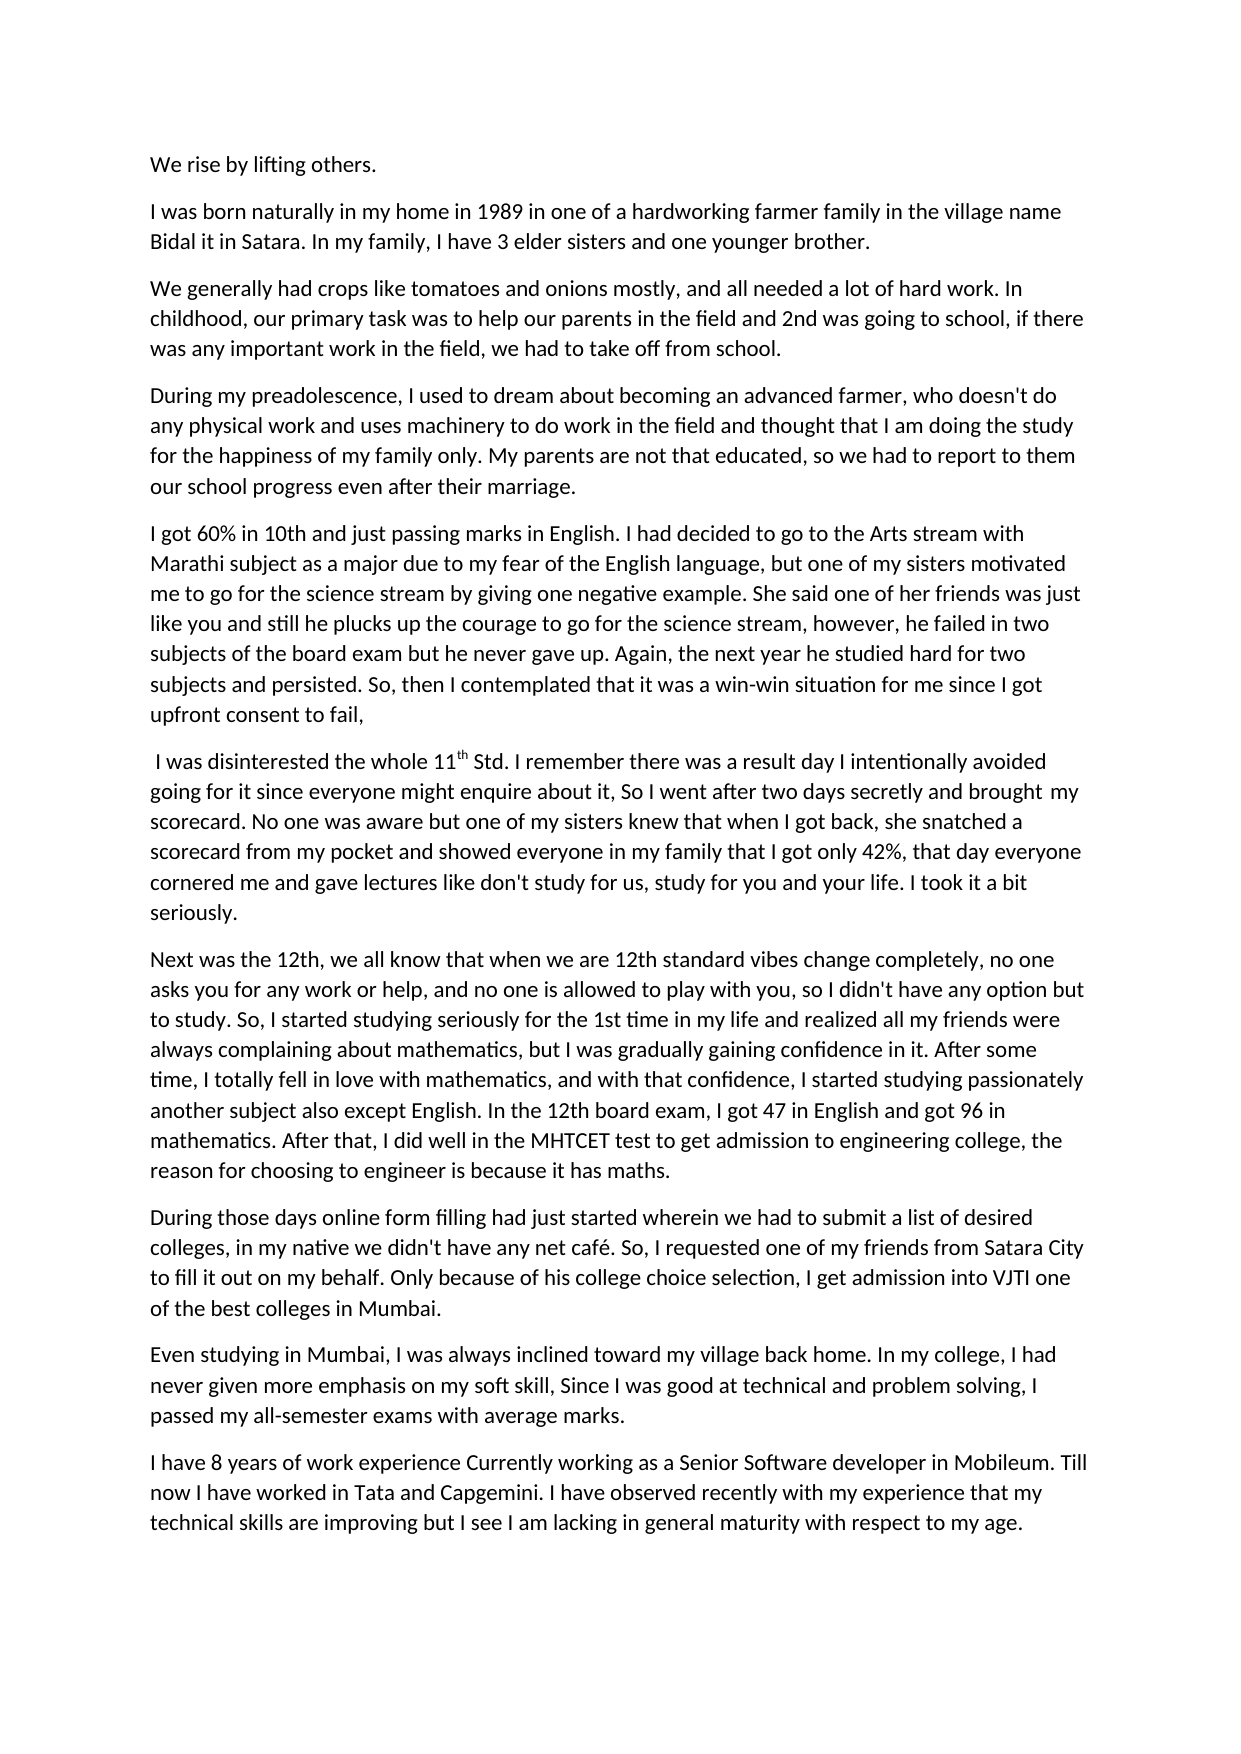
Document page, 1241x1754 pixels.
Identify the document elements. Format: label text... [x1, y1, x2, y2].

text During my preadolescence, I used to dream about becoming an advanced farmer, who doesn't do any physical work and uses machinery to do work in the field and thought that I am doing the study for the happiness of my family only. My parents are not that educated, so we had to report to them our school progress even after their marriage. [150, 381, 1090, 500]
text I was disinterested the whole 11th Std. I remember there was a result day I intentionally avoided going for it since everyone might enquire about it, So I went after two days secretly and brought my scorecard. No one was aware but one of my sisters knew that when I got back, she snatched a scorecard from my pocket and showed everyone in my family that I got only 42%, that day everyone cornered me and gave lectures like don't study for us, study for you and your life. I took it a bit seriously. [150, 747, 1090, 926]
text Even studying in Mumbai, I was always inclined toward my village back home. In my college, I had never given more emphasis on my soft skill, Since I was good at technical and problem solving, I passed my all-semester exams with average marks. [150, 1341, 1090, 1429]
text We rise by lifting others. [150, 150, 1090, 178]
text Next was the 12th, we all know that when we are 12th standard vibes change completely, no one asks you for any work or help, and no one is allowed to play with you, so I didn't have any option but to study. So, I started studying seriously for the 1st time in my life and realized all my friends were always complaining about mathematics, but I was gradually gaining confidence in it. After some time, I totally fell in love with mathematics, and with that confidence, I started studying passionately another subject also except English. In the 12th board exam, I got 47 in English and got 96 in mathematics. After that, I did well in the MHTCET test to get admission to engineering college, the reason for choosing to engineer is because it has maths. [150, 945, 1090, 1184]
text I got 60% in 10th and just passing marks in English. I had decided to go to the Arts stream with Marathi subject as a major due to my fear of the English language, but one of my sisters motivated me to go for the science stream by giving one negative example. She said one of her friends was just like you and still he plucks up the courage to go for the science stream, however, he failed in two subjects of the board exam but he never gave up. Again, the next year he studied hard for two subjects and persisted. So, then I contemplated that it was a win-win situation for me since I got upfront consent to fail, [150, 519, 1090, 728]
text I have 8 years of work experience Currently working as a Senior Software developer in Mobileum. Till now I have worked in Tata and Capgemini. I have observed recently with my experience that my technical skills are improving but I see I am lacking in general maturity with respect to my age. [150, 1448, 1090, 1536]
text I was born naturally in my home in 1989 in one of a hardworking farmer family in the village name Bidal it in Satara. In my family, I have 3 elder sisters and one younger brother. [150, 197, 1090, 255]
text During those days online form filling had just started wherein we had to submit a list of desired colleges, in my native we didn't have any net café. So, I requested one of my friends from Satara City to fill it out on my behalf. Only because of his college choice selection, I get admission into VJTI one of the best colleges in Mumbai. [150, 1203, 1090, 1322]
text We generally had crops like tomatoes and onions mostly, and all needed a lot of hard work. In childhood, our primary task was to help our parents in the field and 2nd was going to school, if there was any important work in the field, we had to take off from school. [150, 274, 1090, 362]
